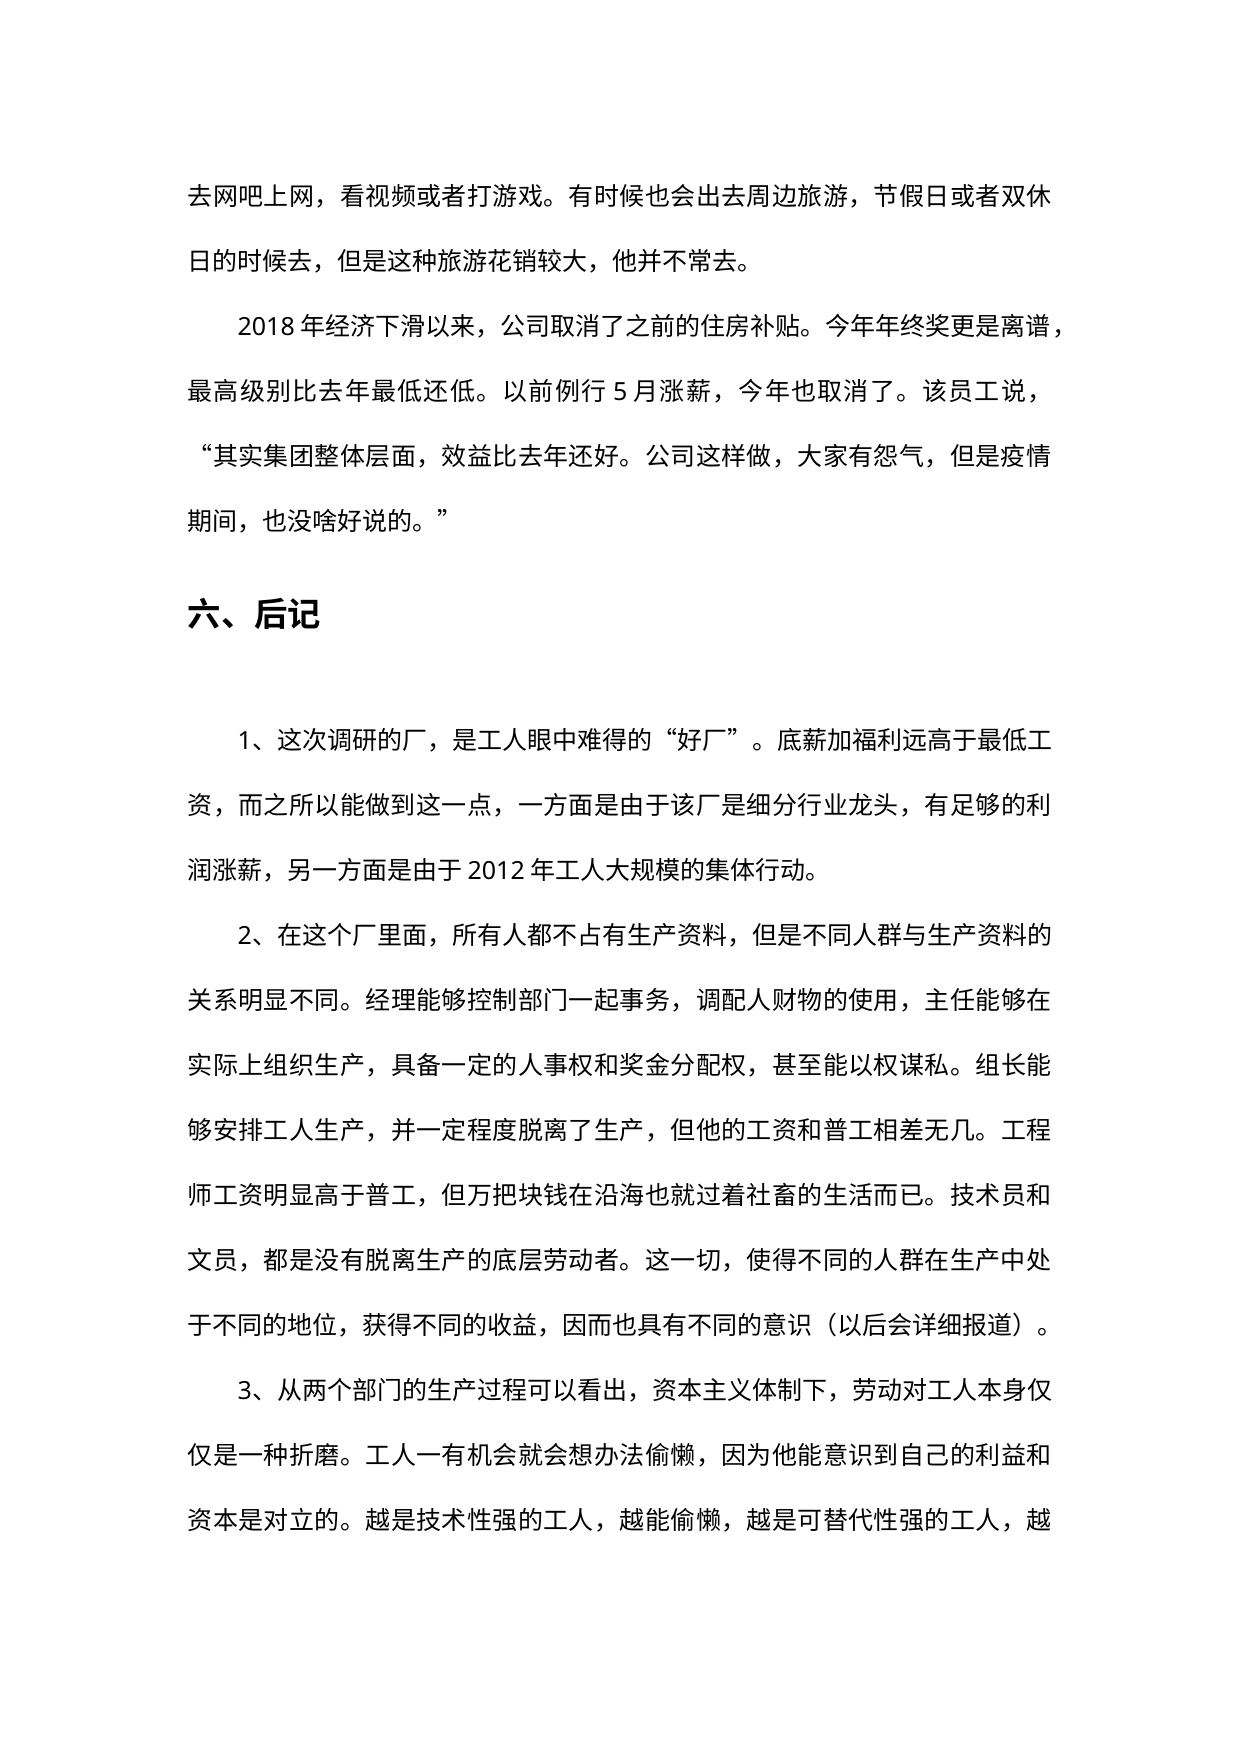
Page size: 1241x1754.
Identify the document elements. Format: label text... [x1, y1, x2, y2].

text 2018年经济下滑以来，公司取消了之前的住房补贴。今年年终奖更是离谱，最高级别比去年最低还低。以前例行5月涨薪，今年也取消了。该员工说，“其实集团整体层面，效益比去年还好。公司这样做，大家有怨气，但是疫情期间，也没啥好说的。” [187, 292, 1053, 552]
subtitle 六、后记 [187, 579, 1053, 644]
text 1、这次调研的厂，是工人眼中难得的“好厂”。底薪加福利远高于最低工资，而之所以能做到这一点，一方面是由于该厂是细分行业龙头，有足够的利润涨薪，另一方面是由于2012年工人大规模的集体行动。 [187, 706, 1053, 901]
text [187, 162, 1053, 292]
text 2、在这个厂里面，所有人都不占有生产资料，但是不同人群与生产资料的关系明显不同。经理能够控制部门一起事务，调配人财物的使用，主任能够在实际上组织生产，具备一定的人事权和奖金分配权，甚至能以权谋私。组长能够安排工人生产，并一定程度脱离了生产，但他的工资和普工相差无几。工程师工资明显高于普工，但万把块钱在沿海也就过着社畜的生活而已。技术员和文员，都是没有脱离生产的底层劳动者。这一切，使得不同的人群在生产中处于不同的地位，获得不同的收益，因而也具有不同的意识（以后会详细报道）。 [187, 901, 1053, 1356]
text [187, 1356, 1053, 1551]
